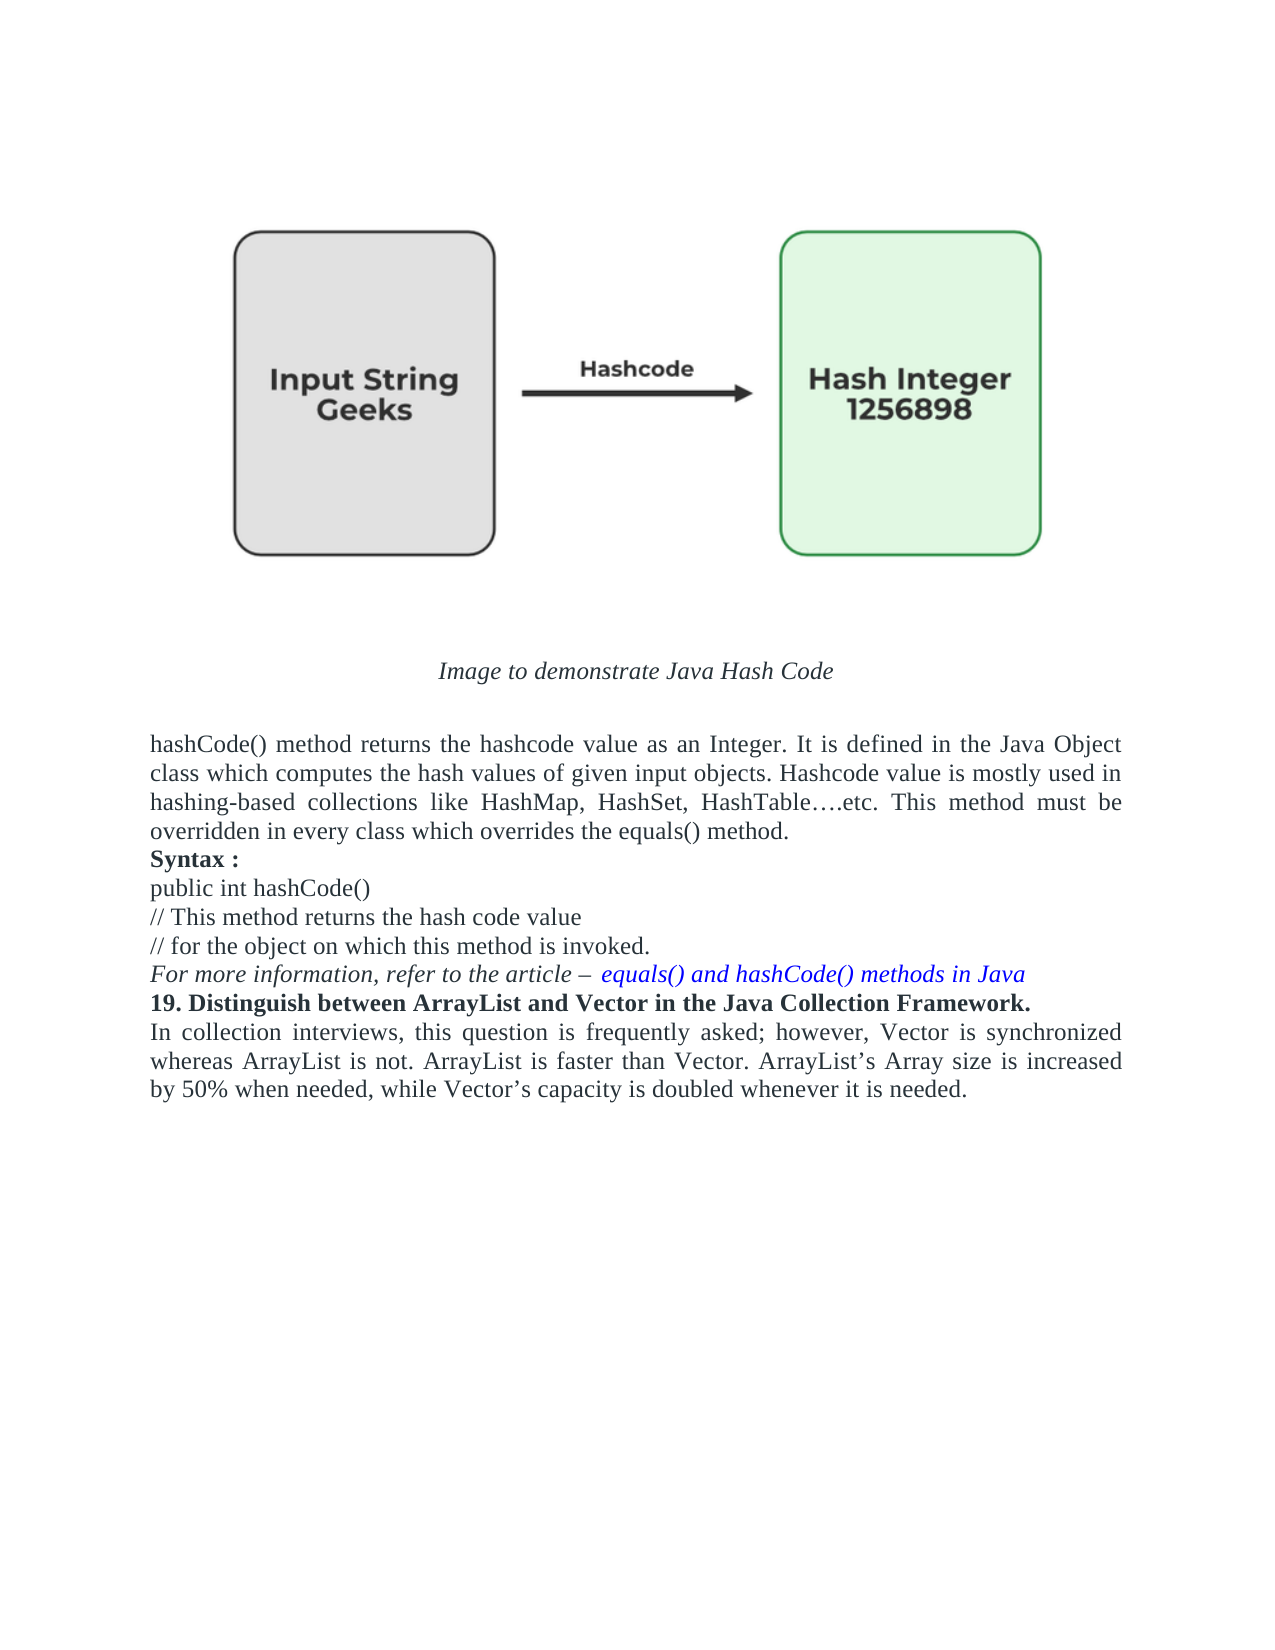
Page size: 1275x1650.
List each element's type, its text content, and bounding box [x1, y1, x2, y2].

text Image to demonstrate Java Hash Code [150, 656, 1125, 685]
text hashCode() method returns the hashcode value as an Integer. It is defined in the Java Object class which computes the hash values of given input objects. Hashcode value is mostly used in hashing-based collections like HashMap, HashSet, HashTable….etc. This method must be overridden in every class which overrides the equals() method. [150, 729, 1125, 844]
text For more information, refer to the article – equals() and hashCode() methods in Java [150, 959, 1125, 988]
text // This method returns the hash code value [150, 902, 1125, 931]
picture [150, 150, 1125, 638]
text public int hashCode() [150, 873, 1125, 902]
text In collection interviews, this question is frequently asked; however, Vector is synchronized whereas ArrayList is not. ArrayList is faster than Vector. ArrayList’s Array size is increased by 50% when needed, while Vector’s capacity is doubled whenever it is needed. [150, 1017, 1125, 1103]
text // for the object on which this method is invoked. [150, 931, 1125, 959]
subtitle 19. Distinguish between ArrayList and Vector in the Java Collection Framework. [150, 988, 1125, 1017]
text Syntax : [150, 844, 1125, 873]
